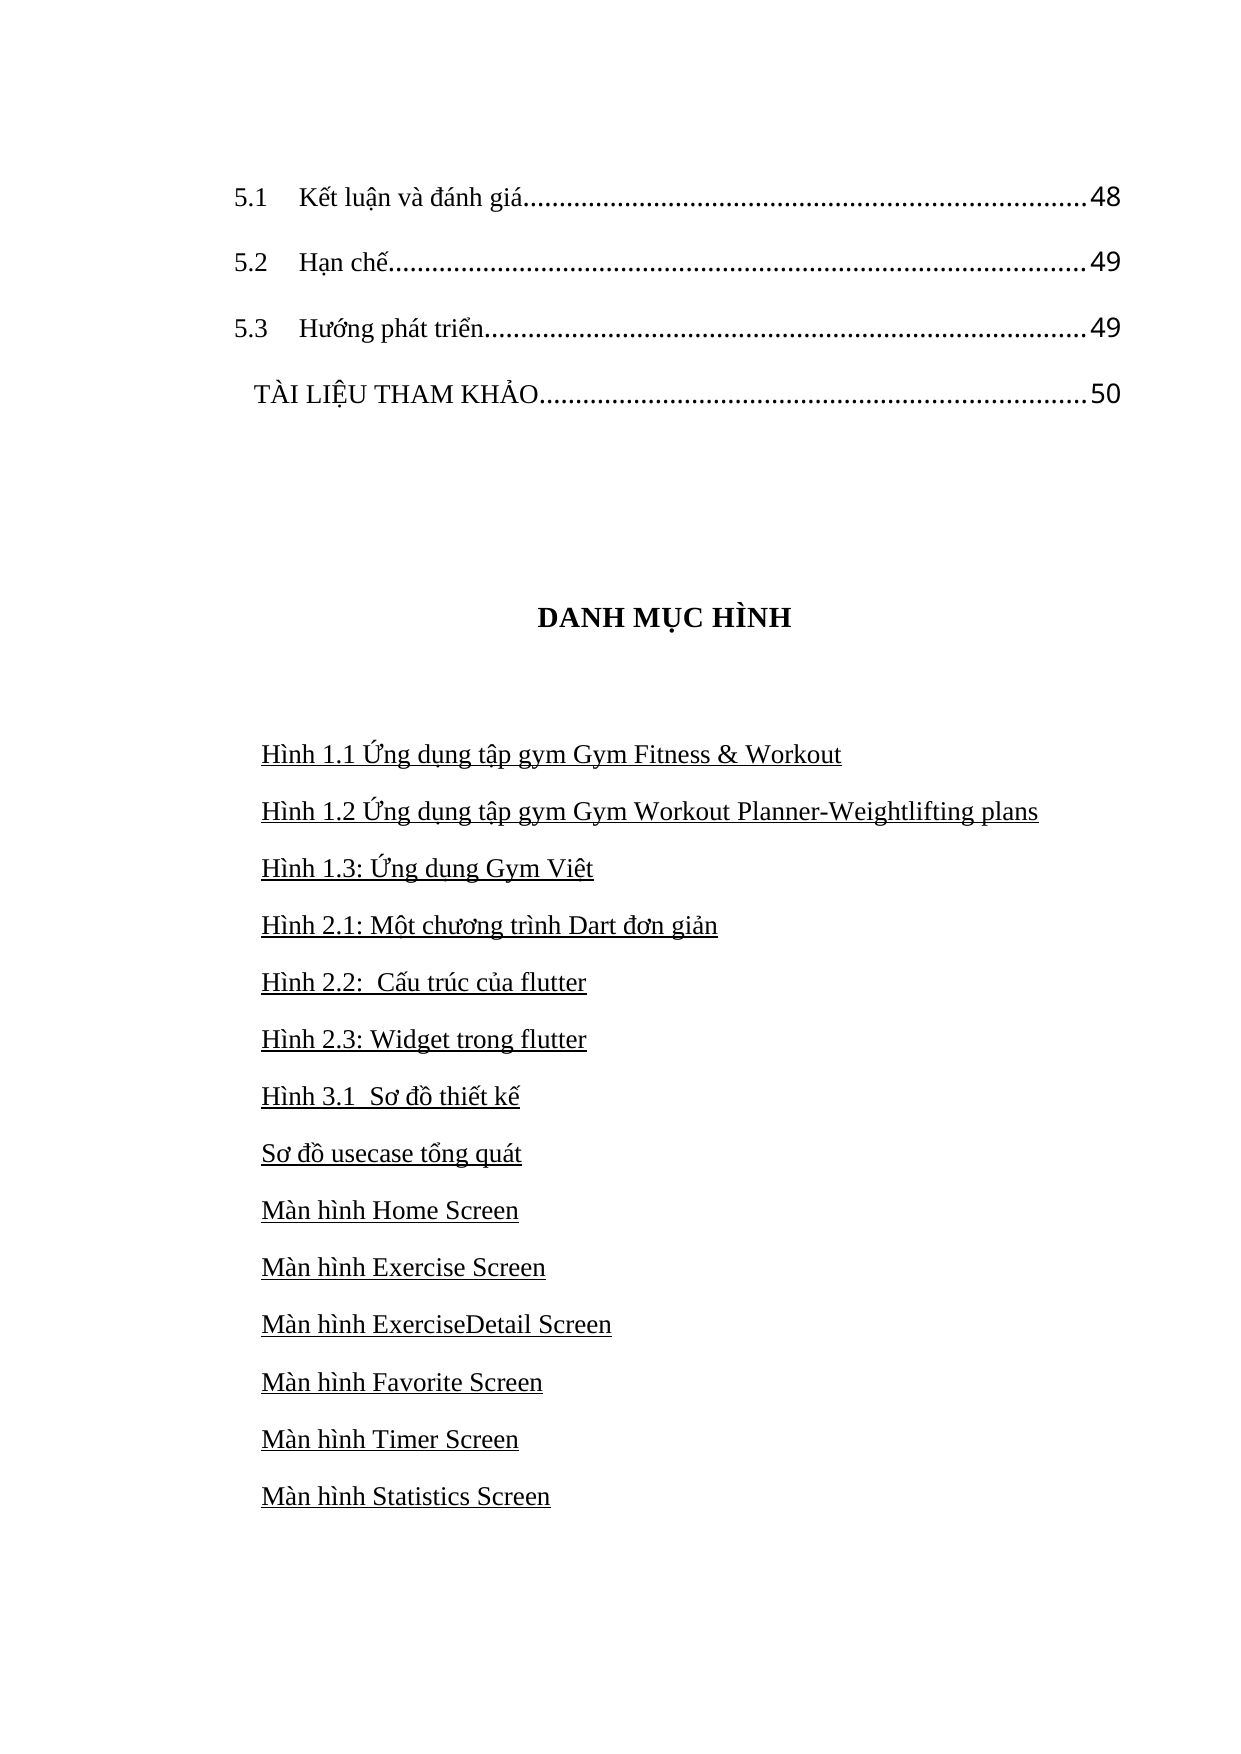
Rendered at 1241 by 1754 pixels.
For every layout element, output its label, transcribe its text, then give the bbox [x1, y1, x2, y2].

text Màn hình Favorite Screen 43 [261, 1366, 1122, 1397]
text Hình 1.2 Ứng dụng tập gym Gym Workout Planner-Weightlifting plans 11 [261, 795, 1122, 826]
text Hình 2.1: Một chương trình Dart đơn giản 15 [261, 909, 1122, 940]
text Sơ đồ usecase tổng quát 25 [261, 1137, 1122, 1168]
text Màn hình Timer Screen 44 [261, 1423, 1122, 1454]
text Màn hình Home Screen 40 [261, 1194, 1122, 1226]
title DANH MỤC HÌNH [207, 600, 1122, 633]
text Hình 1.1 Ứng dụng tập gym Gym Fitness & Workout 10 [261, 738, 1122, 769]
text Màn hình Statistics Screen 45 [261, 1480, 1122, 1511]
text Màn hình ExerciseDetail Screen 42 [261, 1309, 1122, 1340]
text Màn hình Exercise Screen 41 [261, 1252, 1122, 1283]
text Hình 2.2: Cấu trúc của flutter 17 [261, 966, 1122, 997]
text Hình 1.3: Ứng dụng Gym Việt 12 [261, 852, 1122, 883]
text Hình 3.1 Sơ đồ thiết kế 22 [261, 1080, 1122, 1111]
text Hình 2.3: Widget trong flutter 18 [261, 1023, 1122, 1054]
